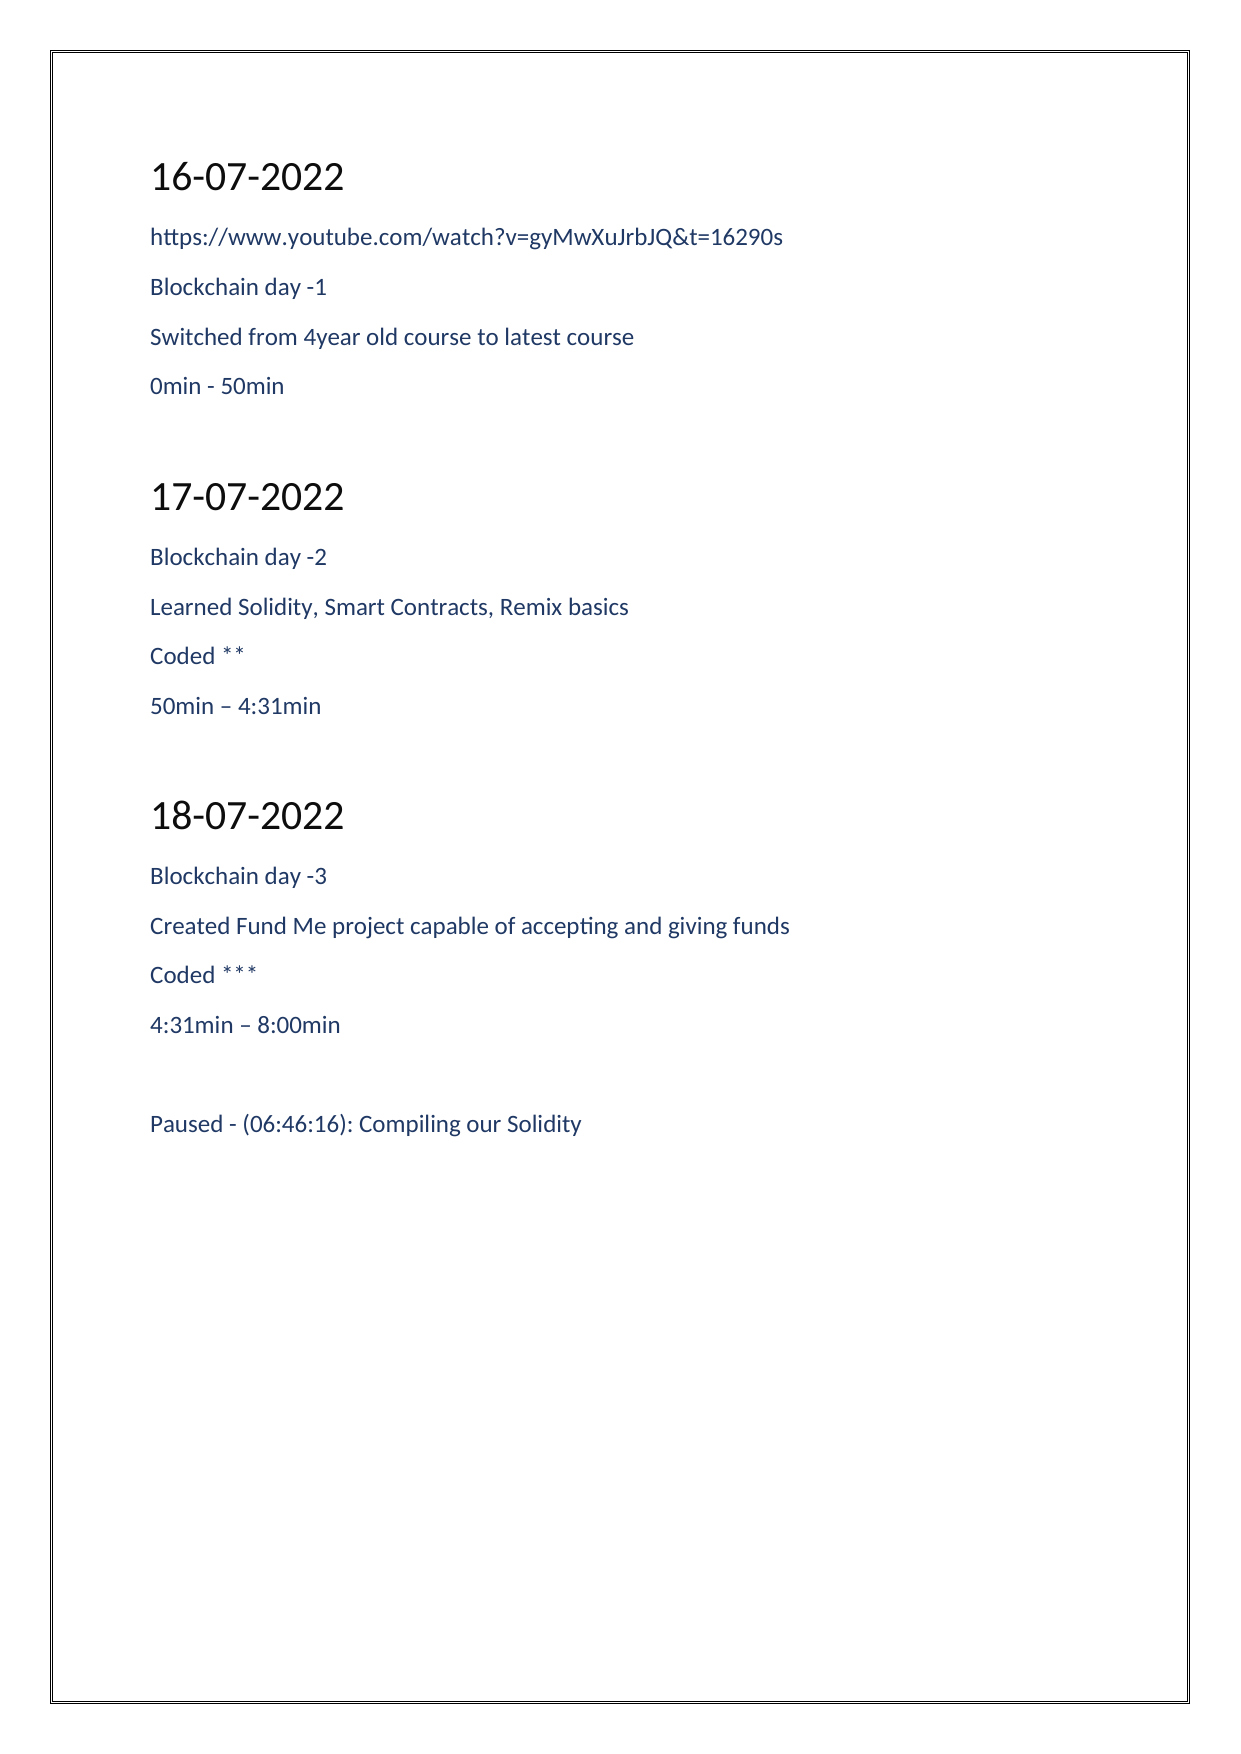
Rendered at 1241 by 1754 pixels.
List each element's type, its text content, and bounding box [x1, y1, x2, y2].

text Blockchain day -2 [150, 541, 1090, 572]
text 4:31min – 8:00min [150, 1009, 1090, 1040]
text 16-07-2022 [150, 150, 1090, 201]
text Blockchain day -1 [150, 271, 1090, 302]
text 18-07-2022 [150, 789, 1090, 840]
text 17-07-2022 [150, 469, 1090, 520]
text Created Fund Me project capable of accepting and giving funds [150, 910, 1090, 941]
text Coded ** [150, 640, 1090, 671]
text Switched from 4year old course to latest course [150, 321, 1090, 351]
text https://www.youtube.com/watch?v=gyMwXuJrbJQ&t=16290s [150, 222, 1090, 252]
text 0min - 50min [150, 370, 1090, 401]
text Learned Solidity, Smart Contracts, Remix basics [150, 591, 1090, 621]
text Paused - (06:46:16): Compiling our Solidity [150, 1108, 1090, 1139]
text Coded *** [150, 960, 1090, 990]
text 50min – 4:31min [150, 690, 1090, 720]
text Blockchain day -3 [150, 861, 1090, 891]
